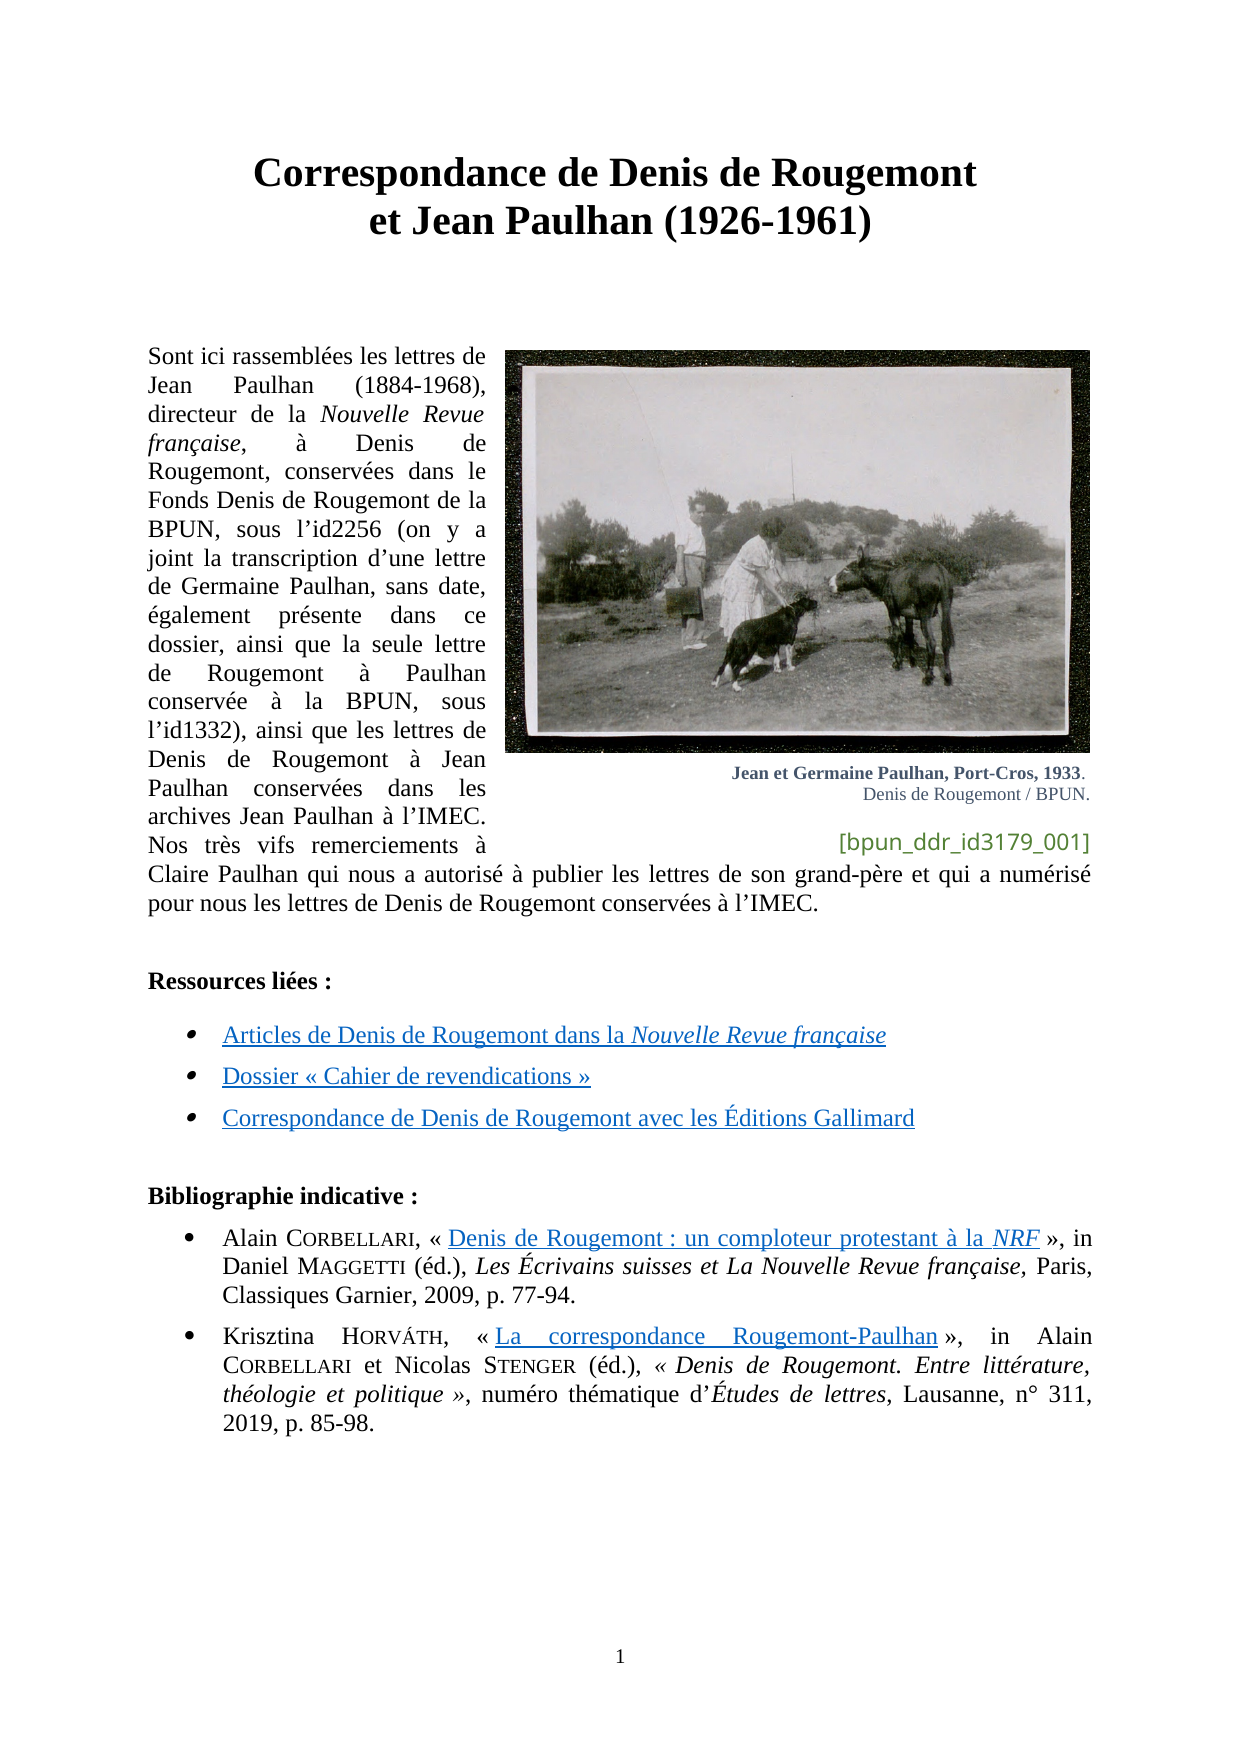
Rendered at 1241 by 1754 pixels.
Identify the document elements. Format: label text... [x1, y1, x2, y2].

picture [505, 350, 1090, 753]
text Ressources liées : [148, 966, 1093, 995]
list Krisztina Horváth, « La correspondance Rougemont-Paulhan », in Alain Corbellari et Nicolas Stenger (éd.), « Denis de Rougemont. Entre littérature, théologie et politique », numéro thématique d’Études de lettres, Lausanne, n° 311, 2019, p. 85-98. [185, 1321, 1093, 1436]
text Correspondance de Denis de Rougemont et Jean Paulhan (1926-1961) [148, 148, 1093, 243]
text Bibliographie indicative : [148, 1181, 1093, 1210]
list Alain Corbellari, « Denis de Rougemont : un comploteur protestant à la NRF », in Daniel Maggetti (éd.), Les Écrivains suisses et La Nouvelle Revue française, Paris, Classiques Garnier, 2009, p. 77-94. [185, 1223, 1093, 1309]
list Correspondance de Denis de Rougemont avec les Éditions Gallimard [185, 1103, 1093, 1131]
list Dossier « Cahier de revendications » [185, 1061, 1093, 1090]
list Articles de Denis de Rougemont dans la Nouvelle Revue française [185, 1020, 1093, 1049]
